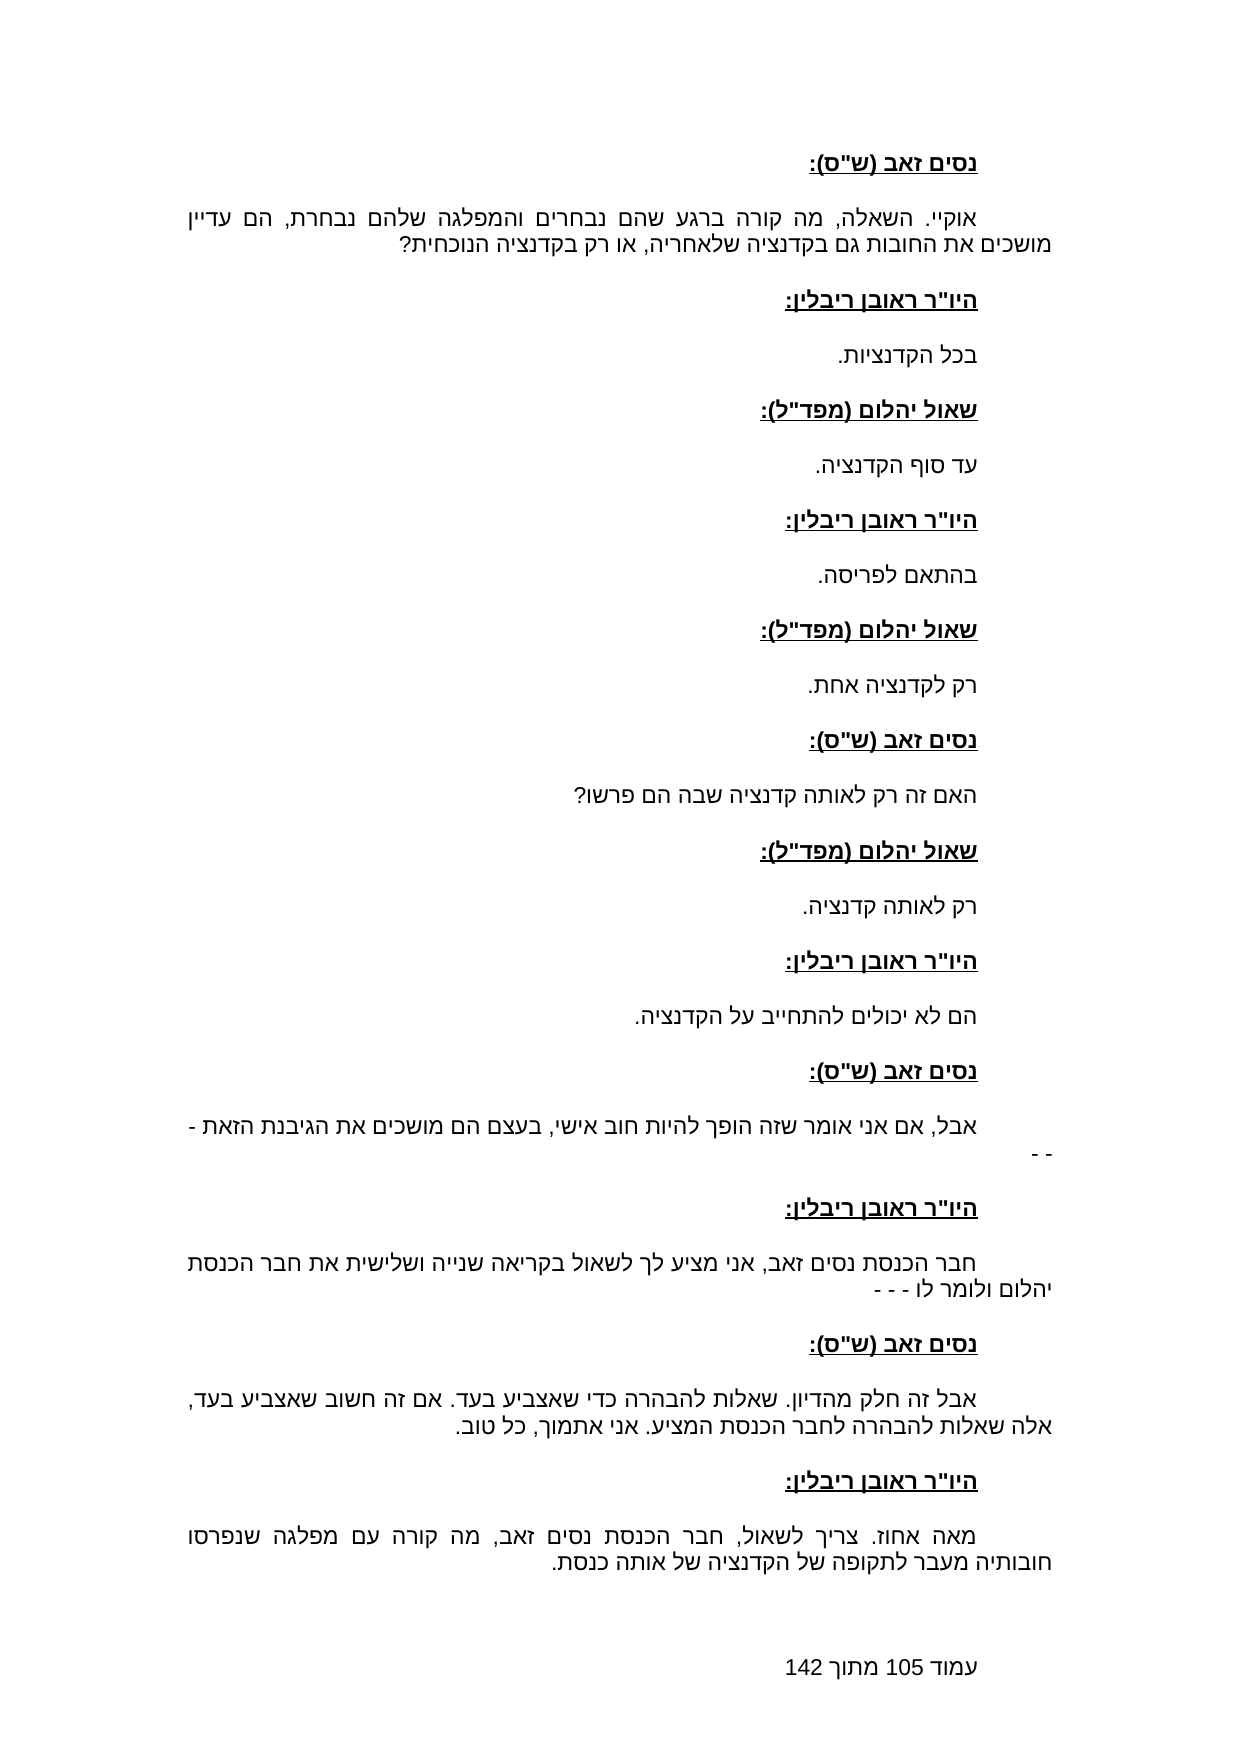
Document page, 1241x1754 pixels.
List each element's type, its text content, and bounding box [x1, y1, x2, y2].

text מאה אחוז. צריך לשאול, חבר הכנסת נסים זאב, מה קורה עם מפלגה שנפרסו חובותיה מעבר לתקופה של הקדנציה של אותה כנסת. [187, 1523, 1053, 1576]
text עד סוף הקדנציה. [187, 452, 1053, 478]
text אבל זה חלק מהדיון. שאלות להבהרה כדי שאצביע בעד. אם זה חשוב שאצביע בעד, אלה שאלות להבהרה לחבר הכנסת המציע. אני אתמוך, כל טוב. [187, 1386, 1053, 1439]
text שאול יהלום (מפד"ל): [187, 838, 1053, 864]
text שאול יהלום (מפד"ל): [187, 397, 1053, 423]
text האם זה רק לאותה קדנציה שבה הם פרשו? [187, 782, 1053, 809]
text היו"ר ראובן ריבלין: [187, 948, 1053, 974]
text הם לא יכולים להתחייב על הקדנציה. [187, 1003, 1053, 1029]
text בכל הקדנציות. [187, 342, 1053, 368]
text נסים זאב (ש"ס): [187, 727, 1053, 754]
text שאול יהלום (מפד"ל): [187, 617, 1053, 643]
text נסים זאב (ש"ס): [187, 1058, 1053, 1084]
text רק לאותה קדנציה. [187, 893, 1053, 919]
text חבר הכנסת נסים זאב, אני מציע לך לשאול בקריאה שנייה ושלישית את חבר הכנסת יהלום ולומר לו - - - [187, 1250, 1053, 1302]
text היו"ר ראובן ריבלין: [187, 287, 1053, 313]
text היו"ר ראובן ריבלין: [187, 1194, 1053, 1221]
text אבל, אם אני אומר שזה הופך להיות חוב אישי, בעצם הם מושכים את הגיבנת הזאת - - - [187, 1113, 1053, 1166]
text היו"ר ראובן ריבלין: [187, 1468, 1053, 1494]
text רק לקדנציה אחת. [187, 672, 1053, 699]
text נסים זאב (ש"ס): [187, 150, 1053, 176]
text היו"ר ראובן ריבלין: [187, 507, 1053, 533]
text אוקיי. השאלה, מה קורה ברגע שהם נבחרים והמפלגה שלהם נבחרת, הם עדיין מושכים את החובות גם בקדנציה שלאחריה, או רק בקדנציה הנוכחית? [187, 205, 1053, 258]
text בהתאם לפריסה. [187, 562, 1053, 588]
text נסים זאב (ש"ס): [187, 1331, 1053, 1357]
